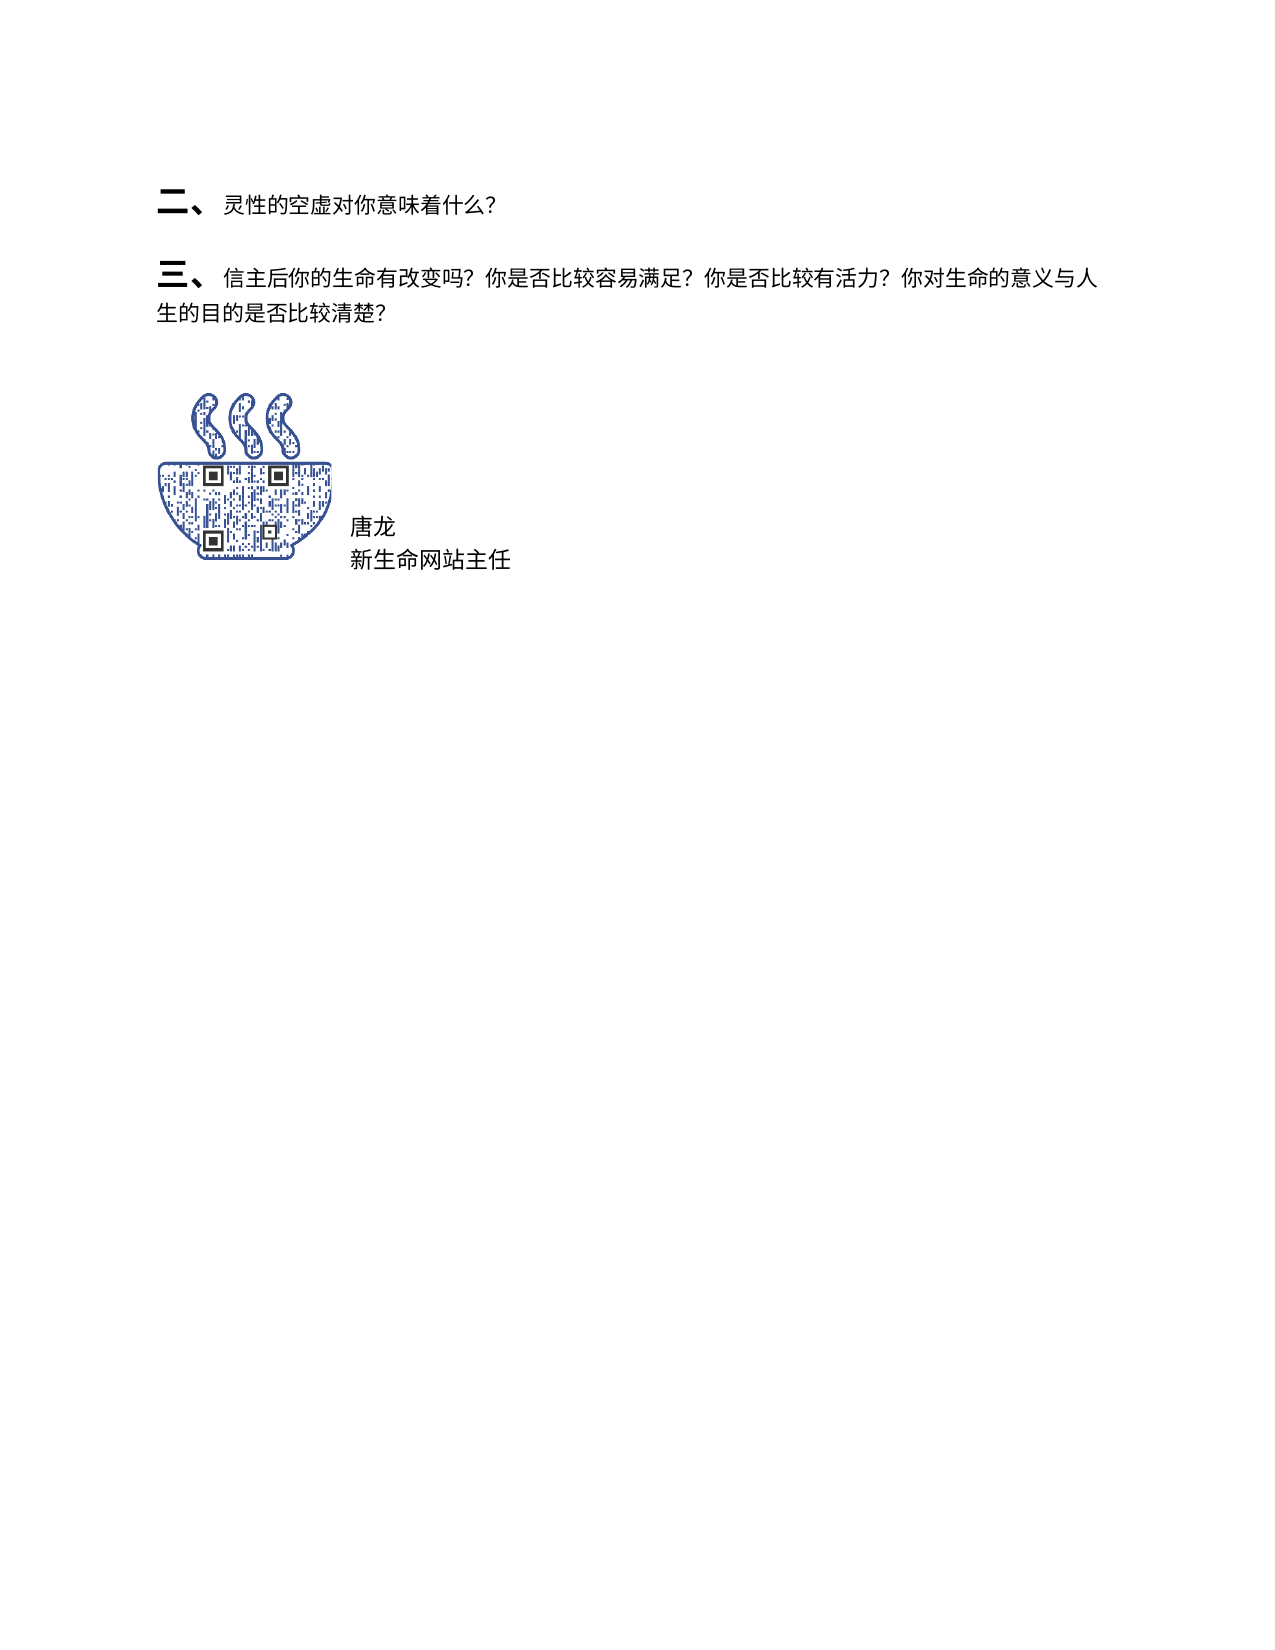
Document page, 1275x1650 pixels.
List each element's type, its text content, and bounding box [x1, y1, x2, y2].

text 新生命网站主任 [156, 542, 1118, 575]
picture [156, 392, 332, 562]
text 唐龙 [332, 509, 1118, 542]
text 三、信主后你的生命有改变吗？你是否比较容易满足？你是否比较有活力？你对生命的意义与人生的目的是否比较清楚？ [156, 248, 1118, 328]
text 二、灵性的空虚对你意味着什么？ [156, 175, 1118, 223]
